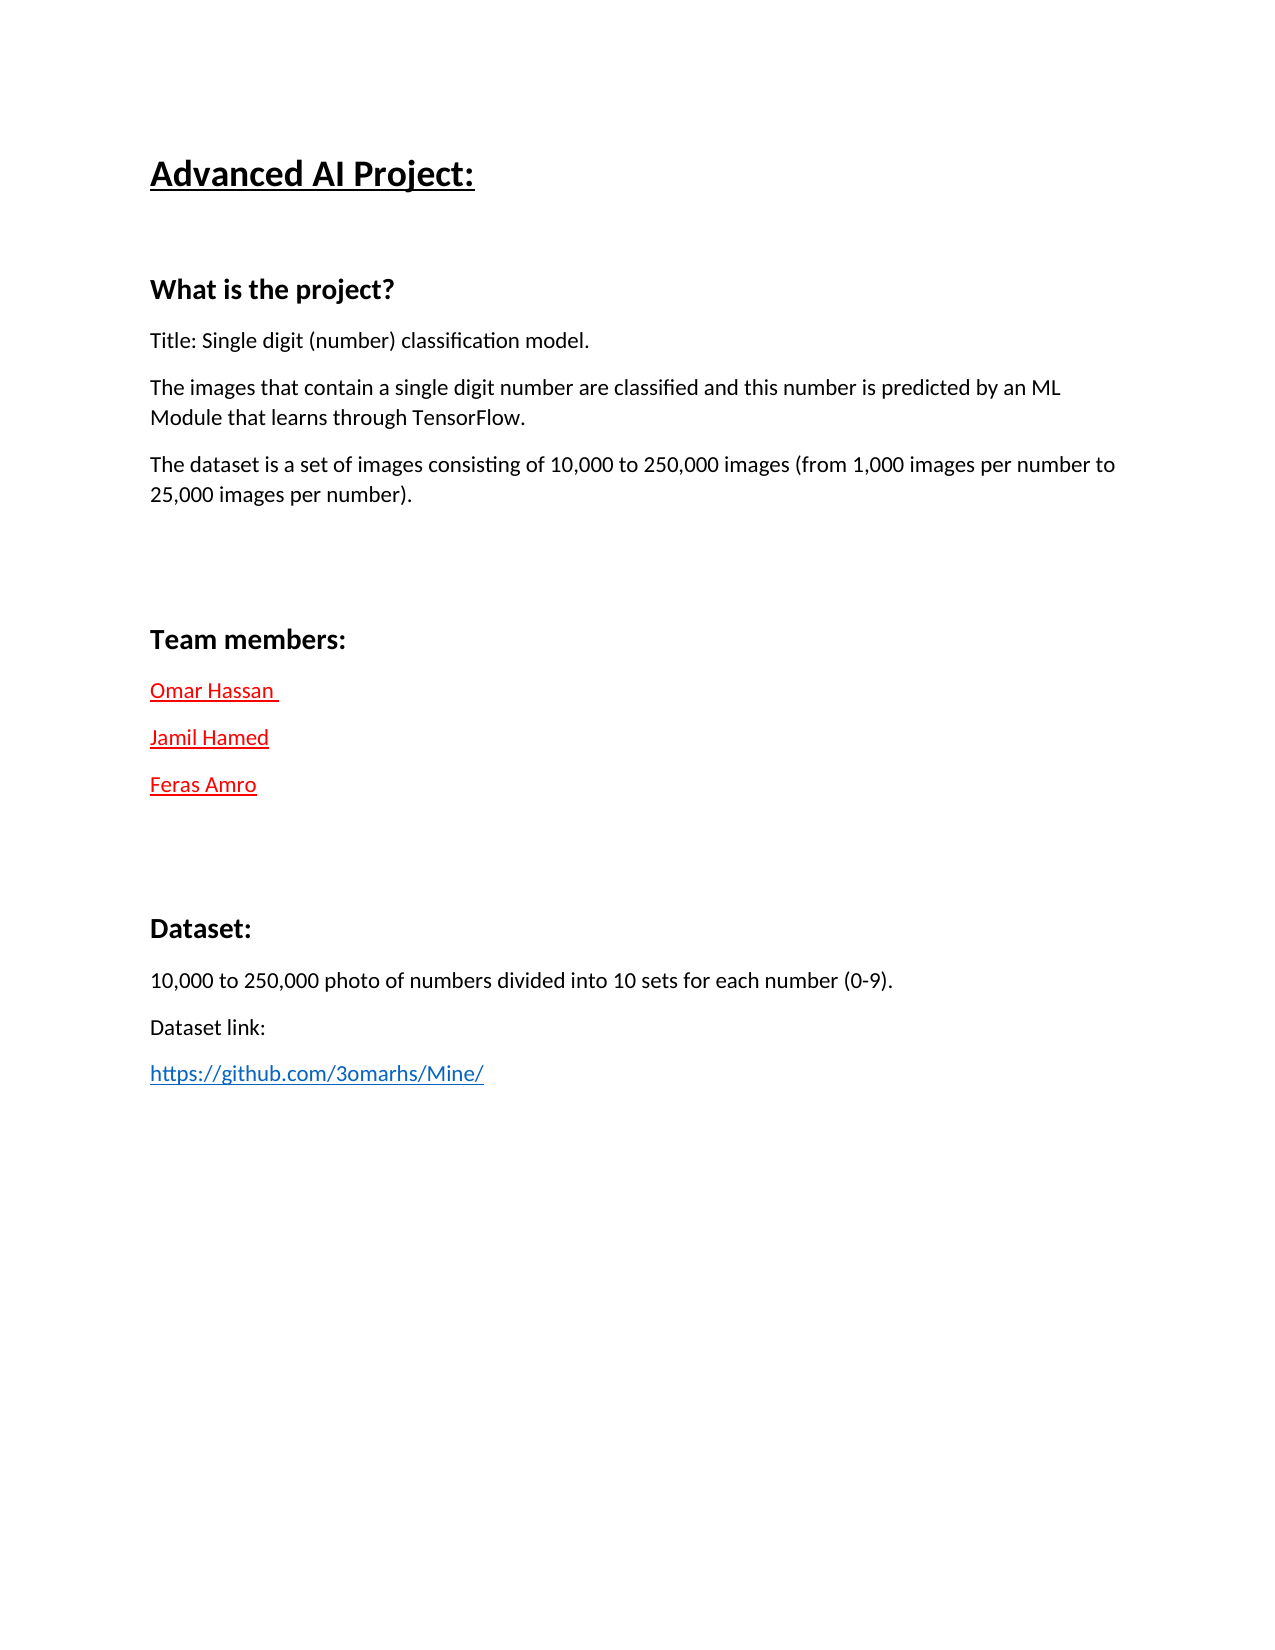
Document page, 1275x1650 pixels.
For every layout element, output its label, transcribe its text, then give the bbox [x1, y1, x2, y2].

text Omar Hassan [150, 676, 1125, 704]
text https://github.com/3omarhs/Mine/ [150, 1059, 1125, 1087]
text What is the project? [150, 271, 1125, 307]
text Team members: [150, 621, 1125, 657]
text The dataset is a set of images consisting of 10,000 to 250,000 images (from 1,000 images per number to 25,000 images per number). [150, 450, 1125, 508]
text Jamil Hamed [150, 723, 1125, 751]
text Advanced AI Project: [150, 150, 1125, 196]
text Dataset link: [150, 1013, 1125, 1041]
text 10,000 to 250,000 photo of numbers divided into 10 sets for each number (0-9). [150, 966, 1125, 994]
text Title: Single digit (number) classification model. [150, 326, 1125, 354]
text Dataset: [150, 911, 1125, 946]
text The images that contain a single digit number are classified and this number is predicted by an ML Module that learns through TensorFlow. [150, 373, 1125, 431]
text Feras Amro [150, 770, 1125, 798]
